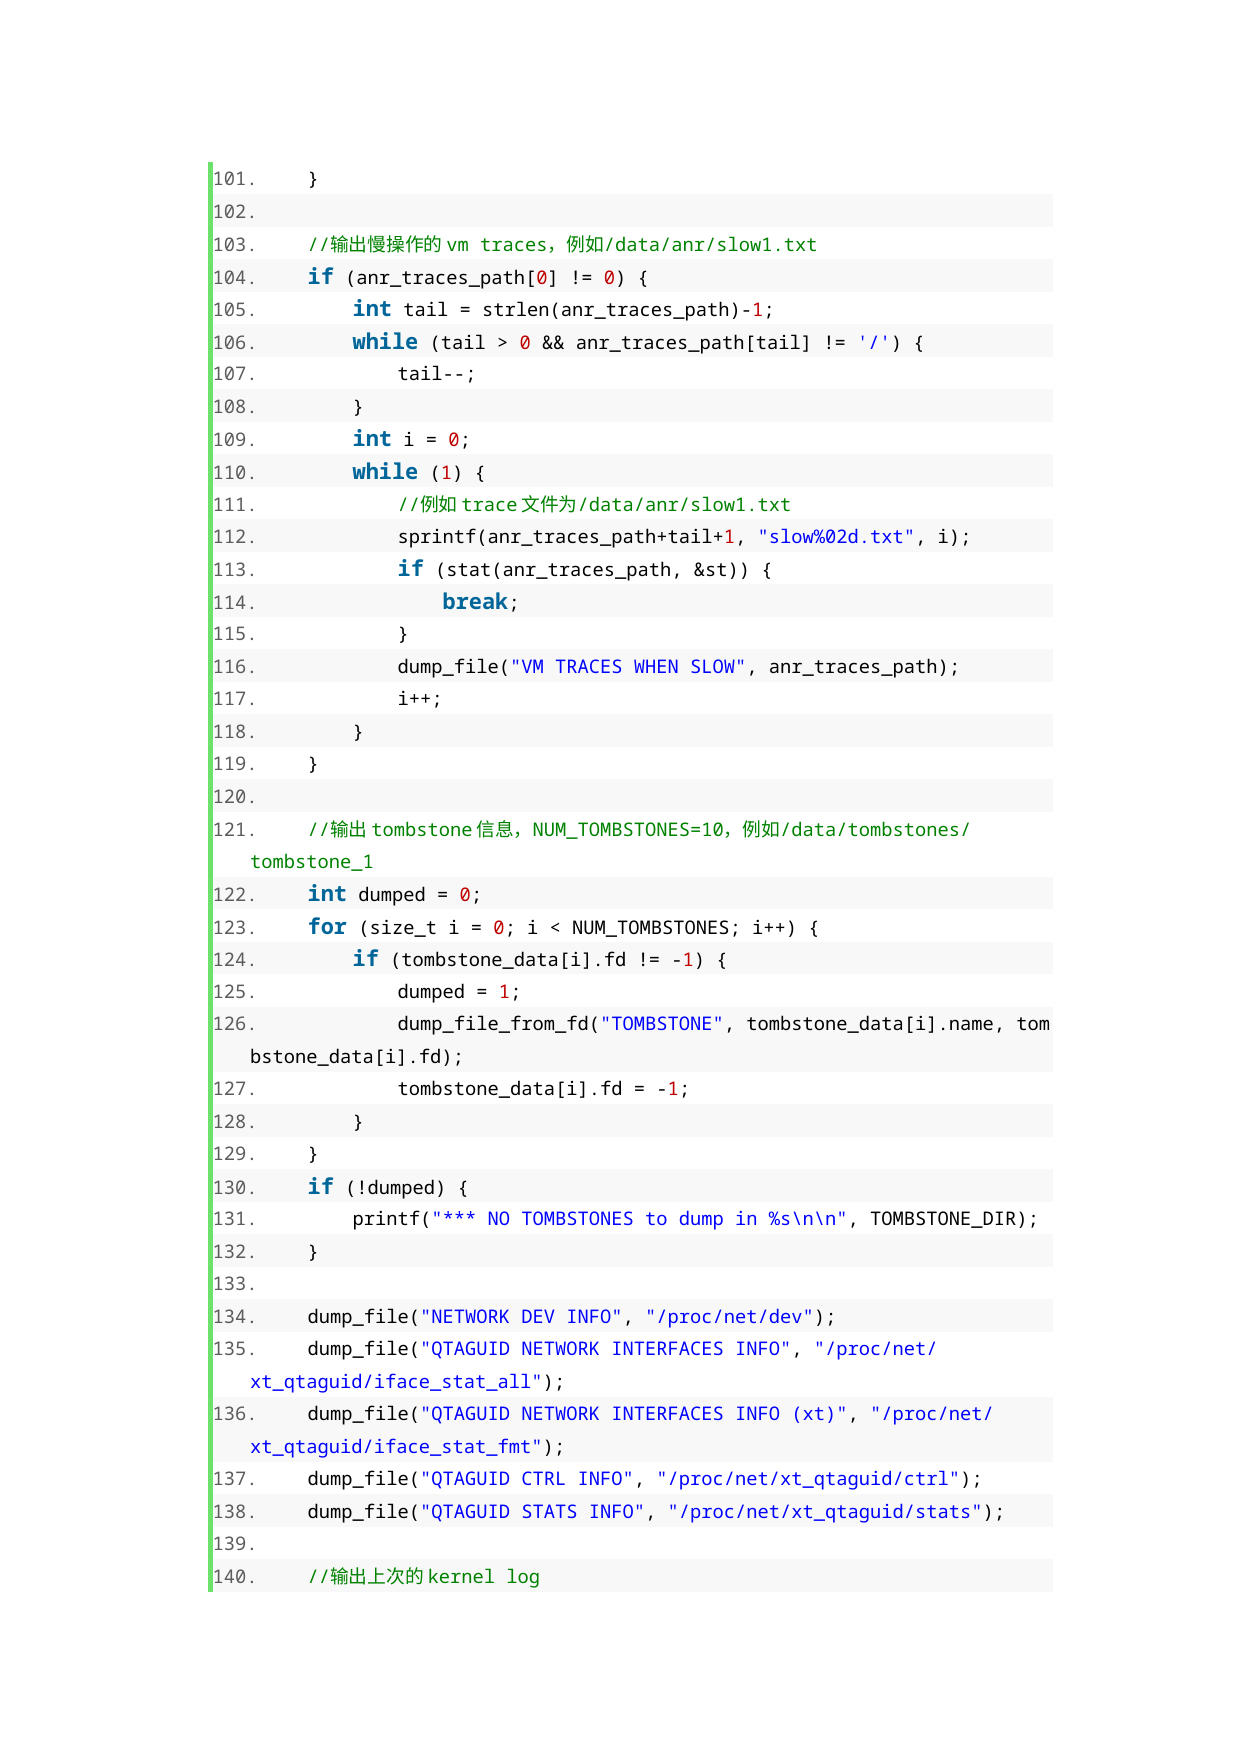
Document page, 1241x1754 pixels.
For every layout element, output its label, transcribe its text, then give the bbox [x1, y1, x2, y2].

list dumped = 1; [213, 974, 1053, 1007]
list int tail = strlen(anr_traces_path)-1; [213, 292, 1053, 324]
list dump_file("QTAGUID STATS INFO", "/proc/net/xt_qtaguid/stats"); [213, 1494, 1053, 1527]
list for (size_t i = 0; i < NUM_TOMBSTONES; i++) { [213, 909, 1053, 942]
list dump_file("QTAGUID CTRL INFO", "/proc/net/xt_qtaguid/ctrl"); [213, 1462, 1053, 1494]
list if (stat(anr_traces_path, &st)) { [213, 552, 1053, 584]
list dump_file("QTAGUID NETWORK INTERFACES INFO (xt)", "/proc/net/xt_qtaguid/iface_stat_fmt"); [213, 1397, 1053, 1462]
list printf("*** NO TOMBSTONES to dump in %s\n\n", TOMBSTONE_DIR); [213, 1202, 1053, 1234]
list tombstone_data[i].fd = -1; [213, 1072, 1053, 1104]
list break; [213, 584, 1053, 617]
list i++; [213, 682, 1053, 714]
list dump_file("VM TRACES WHEN SLOW", anr_traces_path); [213, 649, 1053, 682]
list int i = 0; [213, 422, 1053, 454]
list } [213, 1234, 1053, 1267]
list if (anr_traces_path[0] != 0) { [213, 259, 1053, 292]
list dump_file_from_fd("TOMBSTONE", tombstone_data[i].name, tombstone_data[i].fd); [213, 1007, 1053, 1072]
list //输出上次的kernel log [213, 1559, 1053, 1592]
list sprintf(anr_traces_path+tail+1, "slow%02d.txt", i); [213, 519, 1053, 552]
list dump_file("QTAGUID NETWORK INTERFACES INFO", "/proc/net/xt_qtaguid/iface_stat_all"); [213, 1332, 1053, 1397]
list while (tail > 0 && anr_traces_path[tail] != '/') { [213, 324, 1053, 357]
list } [213, 747, 1053, 779]
list } [213, 714, 1053, 747]
list while (1) { [213, 454, 1053, 487]
list dump_file("NETWORK DEV INFO", "/proc/net/dev"); [213, 1299, 1053, 1332]
list } [213, 1104, 1053, 1137]
list if (!dumped) { [213, 1169, 1053, 1202]
list } [213, 617, 1053, 649]
list int dumped = 0; [213, 877, 1053, 909]
list } [213, 162, 1053, 194]
list //输出tombstone信息，NUM_TOMBSTONES=10，例如/data/tombstones/tombstone_1 [213, 812, 1053, 877]
list if (tombstone_data[i].fd != -1) { [213, 942, 1053, 974]
list tail--; [213, 357, 1053, 389]
list //输出慢操作的vm traces，例如/data/anr/slow1.txt [213, 227, 1053, 259]
list } [213, 1137, 1053, 1169]
list //例如trace文件为/data/anr/slow1.txt [213, 487, 1053, 519]
list } [213, 389, 1053, 422]
